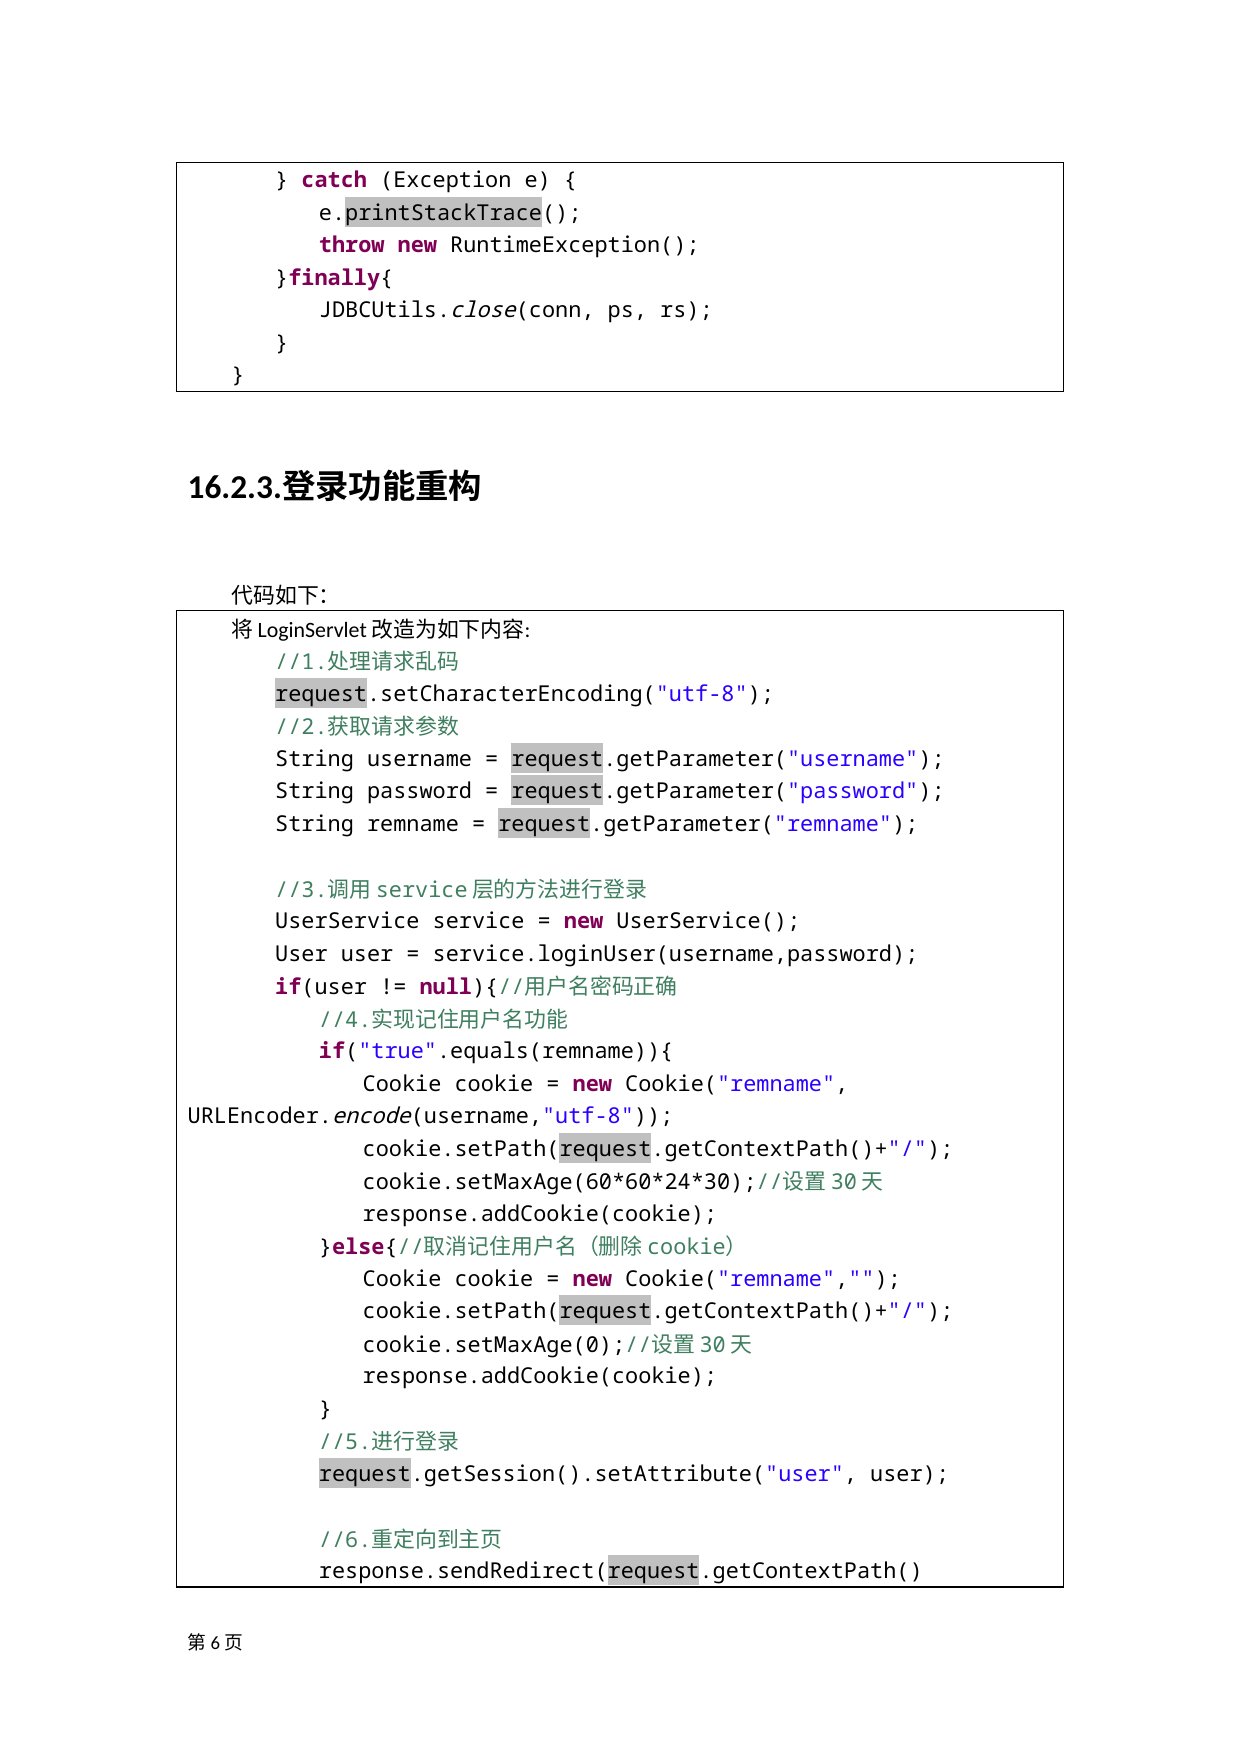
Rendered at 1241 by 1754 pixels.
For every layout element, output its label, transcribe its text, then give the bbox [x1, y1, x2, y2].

subtitle 16.2.3.登录功能重构 [187, 451, 1053, 516]
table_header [177, 611, 1063, 1586]
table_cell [177, 163, 1063, 391]
text 代码如下： [187, 578, 1053, 610]
